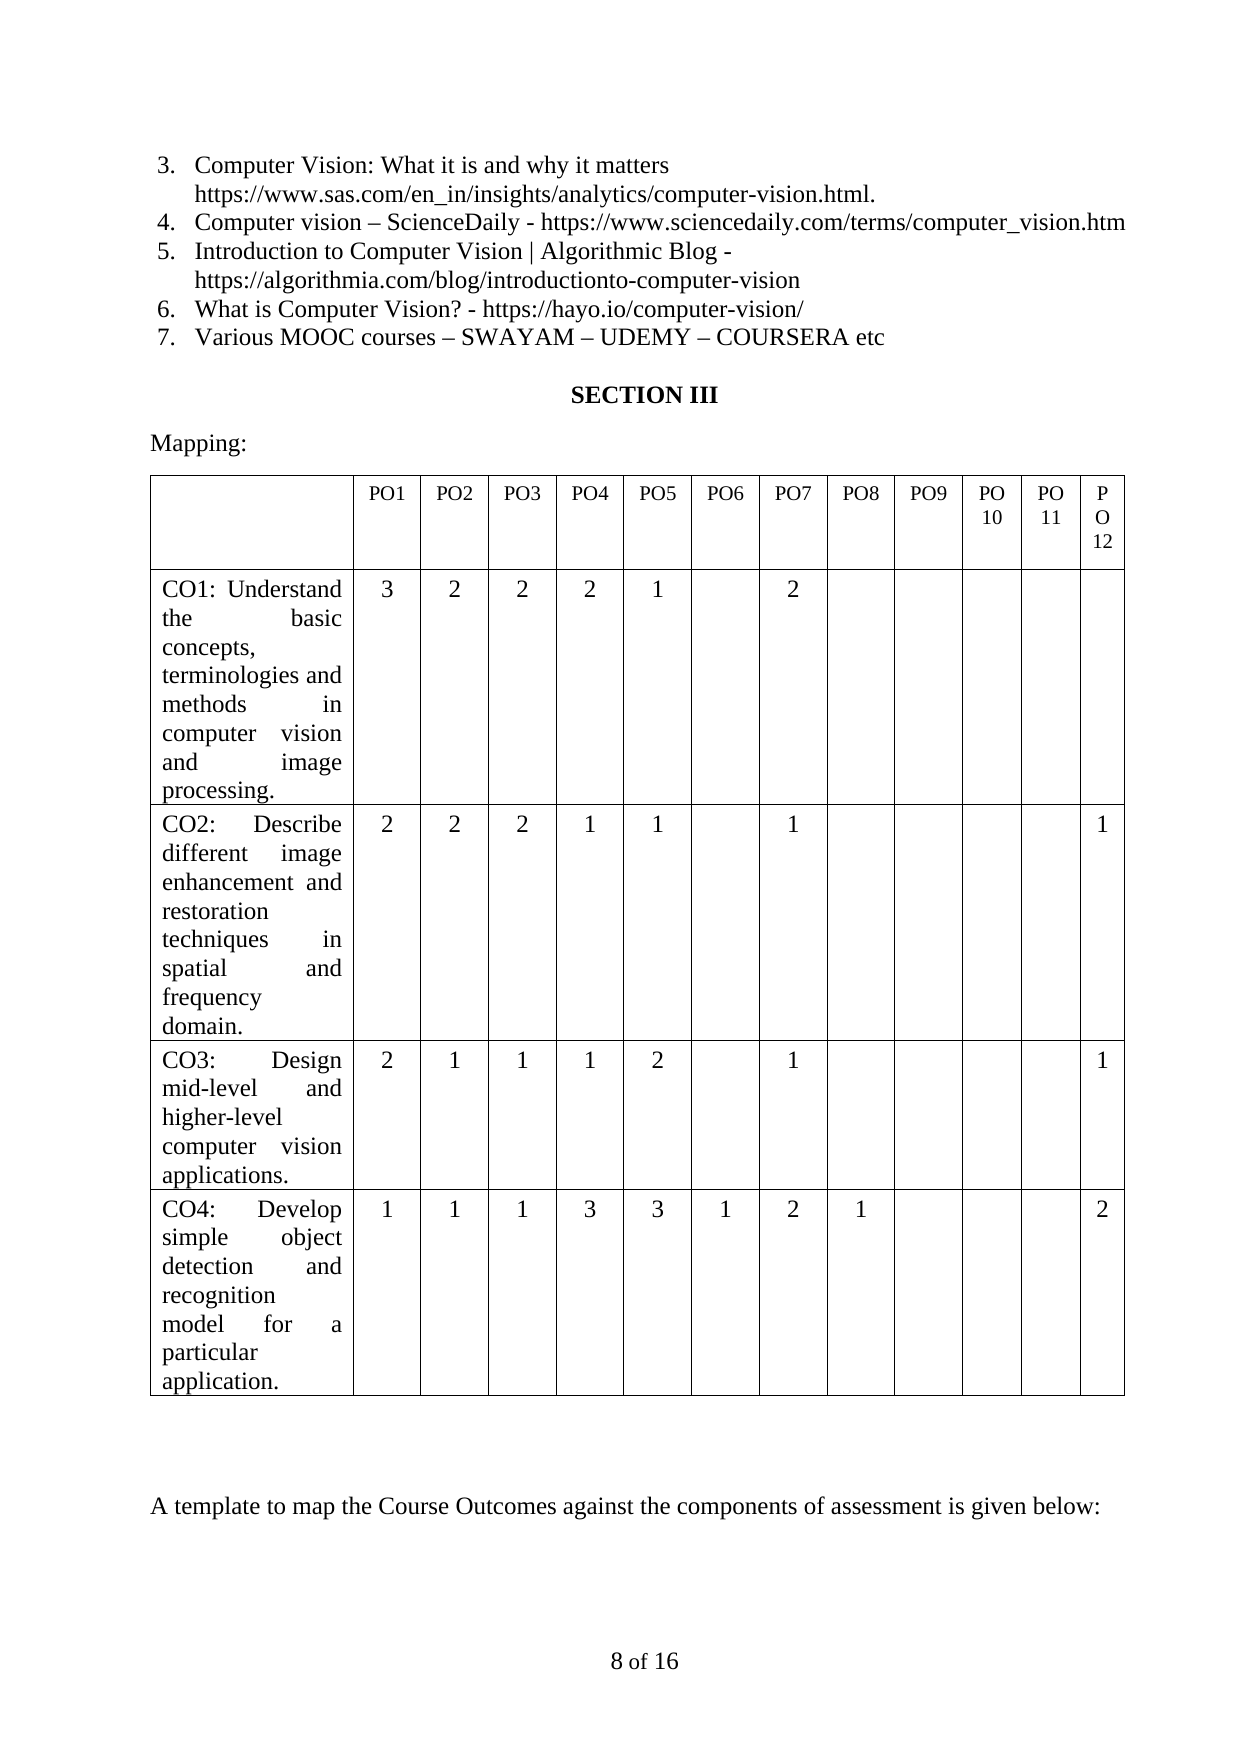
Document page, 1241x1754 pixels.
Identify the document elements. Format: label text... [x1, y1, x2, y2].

table_cell 1 [354, 1190, 420, 1395]
table_cell 2 [760, 570, 827, 804]
list Computer Vision: What it is and why it matters https://www.sas.com/en_in/insights/analytics/computer-vision.html. [157, 150, 1139, 207]
table_header PO12 [1081, 476, 1124, 569]
text Mapping: [150, 428, 1139, 456]
table_cell [1022, 570, 1080, 804]
list Introduction to Computer Vision | Algorithmic Blog - https://algorithmia.com/blog/introductionto-computer-vision [157, 236, 1139, 294]
table_cell [1081, 570, 1124, 804]
table_cell 1 [421, 1041, 488, 1188]
table_header PO2 [421, 476, 488, 569]
table_cell 1 [1081, 1041, 1124, 1188]
table_header PO5 [624, 476, 691, 569]
table_header PO1 [354, 476, 420, 569]
table_cell 2 [557, 570, 623, 804]
table_cell [692, 805, 759, 1039]
list Computer vision – ScienceDaily - https://www.sciencedaily.com/terms/computer_vision.htm [157, 207, 1139, 236]
table_header PO8 [828, 476, 894, 569]
table_cell [895, 570, 962, 804]
table_cell 2 [760, 1190, 827, 1395]
table_header PO11 [1022, 476, 1080, 569]
text SECTION III [150, 380, 1139, 409]
table_cell [1022, 1041, 1080, 1188]
table_cell 2 [354, 805, 420, 1039]
table_header [151, 476, 353, 569]
table_cell 1 [557, 1041, 623, 1188]
table_cell [895, 1190, 962, 1395]
table_cell 1 [557, 805, 623, 1039]
table_header PO10 [963, 476, 1021, 569]
table_cell 1 [421, 1190, 488, 1395]
table_cell [828, 805, 894, 1039]
table_cell 2 [421, 805, 488, 1039]
table_cell 1 [1081, 805, 1124, 1039]
table_cell 2 [624, 1041, 691, 1188]
table_header PO9 [895, 476, 962, 569]
table_cell 1 [624, 805, 691, 1039]
table_cell 1 [760, 1041, 827, 1188]
table_cell [692, 1041, 759, 1188]
table_cell [1022, 1190, 1080, 1395]
table_cell [895, 805, 962, 1039]
table_cell 1 [489, 1041, 556, 1188]
table_cell CO2: Describe different image enhancement and restoration techniques in spatial and frequency domain. [151, 805, 353, 1039]
table_cell 2 [421, 570, 488, 804]
table_cell CO1: Understand the basic concepts, terminologies and methods in computer vision and image processing. [151, 570, 353, 804]
table_cell 1 [692, 1190, 759, 1395]
list What is Computer Vision? - https://hayo.io/computer-vision/ [157, 294, 1139, 322]
table_header PO7 [760, 476, 827, 569]
table_cell 2 [489, 570, 556, 804]
table_cell [963, 1041, 1021, 1188]
table_cell 3 [624, 1190, 691, 1395]
table_cell [963, 805, 1021, 1039]
table_cell 2 [489, 805, 556, 1039]
table_cell 1 [828, 1190, 894, 1395]
table_cell CO4: Develop simple object detection and recognition model for a particular application. [151, 1190, 353, 1395]
text A template to map the Course Outcomes against the components of assessment is given below: [150, 1491, 1139, 1520]
table_cell CO3: Design mid-level and higher-level computer vision applications. [151, 1041, 353, 1188]
table_cell 3 [354, 570, 420, 804]
table_cell [828, 1041, 894, 1188]
table_header PO4 [557, 476, 623, 569]
table_cell [828, 570, 894, 804]
table_cell [963, 570, 1021, 804]
table_cell 2 [1081, 1190, 1124, 1395]
table_cell 3 [557, 1190, 623, 1395]
table_cell 1 [624, 570, 691, 804]
table_cell 1 [760, 805, 827, 1039]
table_cell [963, 1190, 1021, 1395]
table_cell 2 [354, 1041, 420, 1188]
table_cell 1 [489, 1190, 556, 1395]
table_cell [692, 570, 759, 804]
table_cell [1022, 805, 1080, 1039]
table_header PO6 [692, 476, 759, 569]
table_header PO3 [489, 476, 556, 569]
table_cell [895, 1041, 962, 1188]
list Various MOOC courses – SWAYAM – UDEMY – COURSERA etc [157, 322, 1139, 351]
